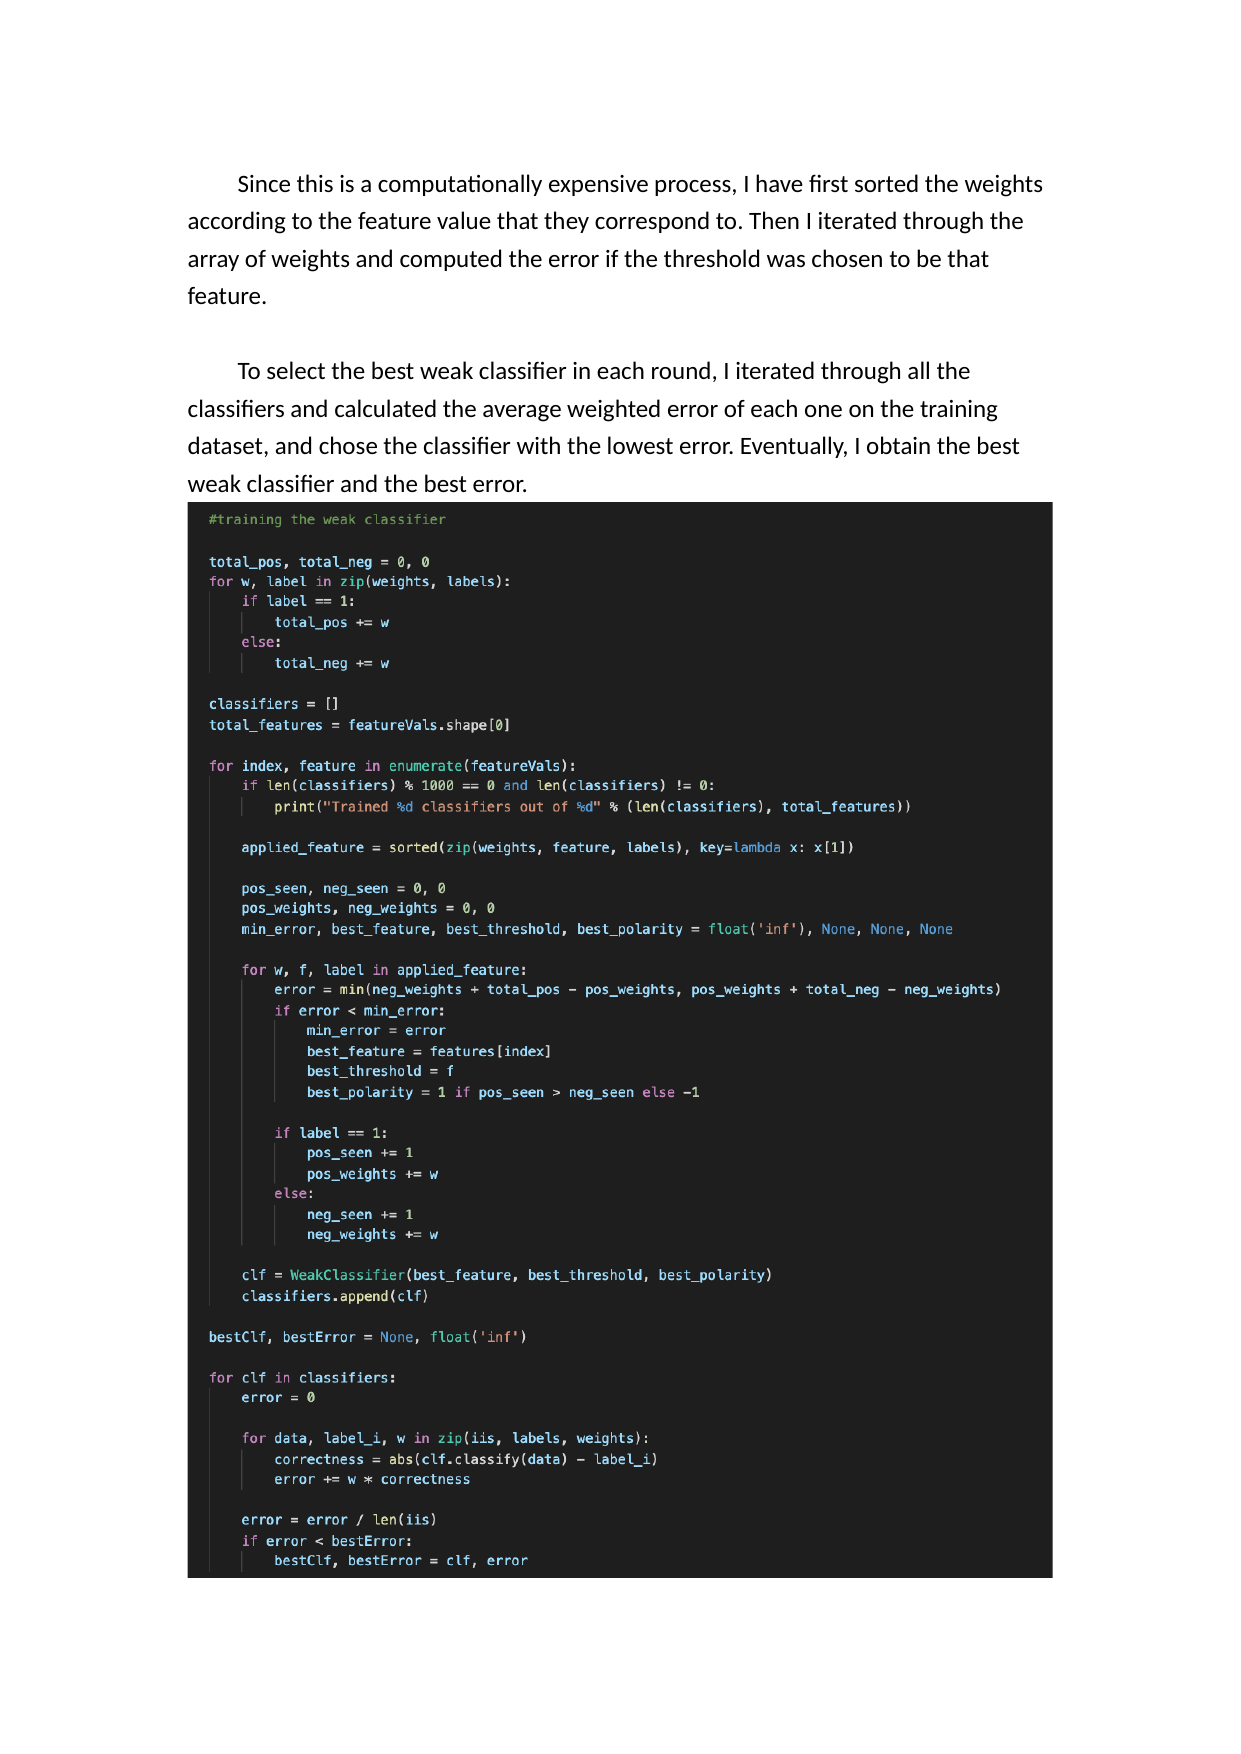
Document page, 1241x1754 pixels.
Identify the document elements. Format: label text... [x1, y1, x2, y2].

picture [187, 502, 1053, 1578]
text Since this is a computationally expensive process, I have first sorted the weights according to the feature value that they correspond to. Then I iterated through the array of weights and computed the error if the threshold was chosen to be that feature. [187, 164, 1053, 314]
text To select the best weak classifier in each round, I iterated through all the classifiers and calculated the average weighted error of each one on the training dataset, and chose the classifier with the lowest error. Eventually, I obtain the best weak classifier and the best error. [187, 352, 1053, 502]
